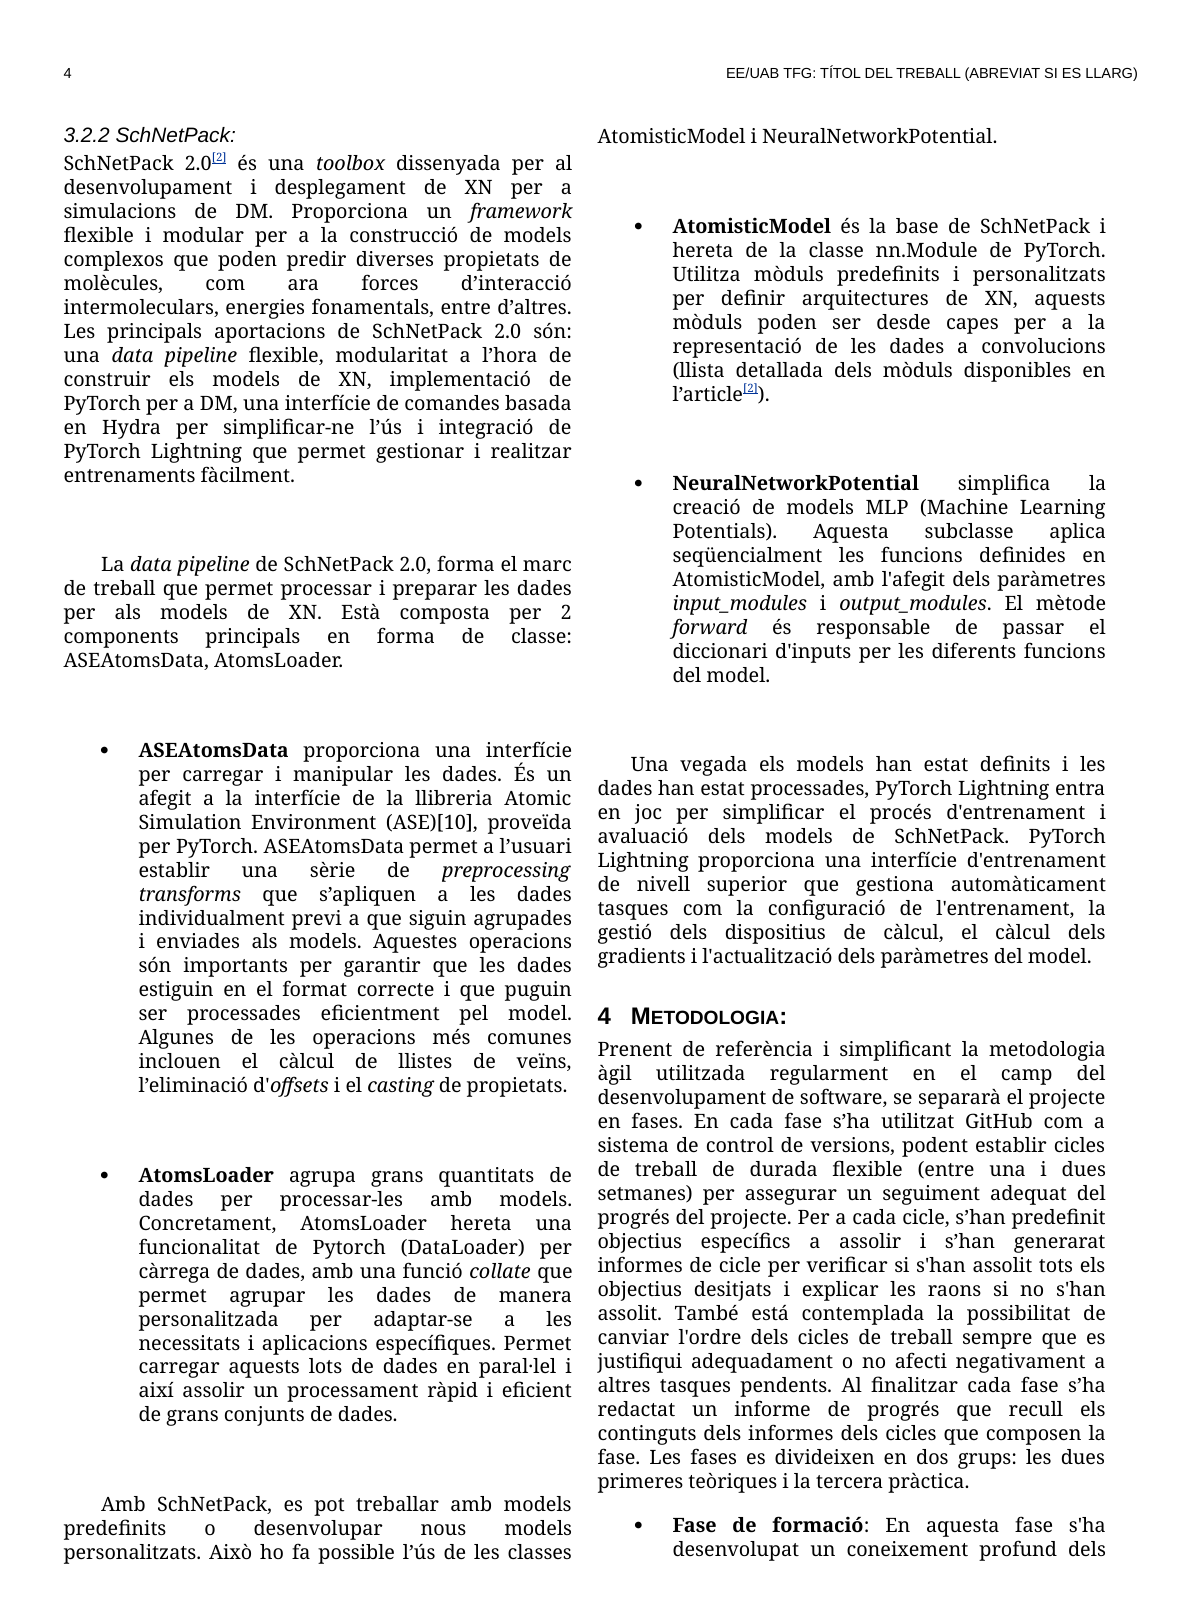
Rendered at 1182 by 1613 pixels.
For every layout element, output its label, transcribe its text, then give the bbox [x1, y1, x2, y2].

list Fase de formació: En aquesta fase s'ha desenvolupat un coneixement profund dels fonaments teòrics i pràctics de les XN i la simulació de DM. [635, 1514, 1106, 1562]
text Amb SchNetPack, es pot treballar amb models predefinits o desenvolupar nous models personalitzats. Això ho fa possible l’ús de les classes AtomisticModel i NeuralNetworkPotential. [597, 124, 1106, 148]
list AtomisticModel és la base de SchNetPack i hereta de la classe nn.Module de PyTorch. Utilitza mòduls predefinits i personalitzats per definir arquitectures de XN, aquests mòduls poden ser desde capes per a la representació de les dades a convolucions (llista detallada dels mòduls disponibles en l’article[2]). [635, 214, 1106, 406]
text Amb SchNetPack, es pot treballar amb models predefinits o desenvolupar nous models personalitzats. Això ho fa possible l’ús de les classes AtomisticModel i NeuralNetworkPotential. [63, 1492, 572, 1564]
text La data pipeline de SchNetPack 2.0, forma el marc de treball que permet processar i preparar les dades per als models de XN. Està composta per 2 components principals en forma de classe: ASEAtomsData, AtomsLoader. [63, 553, 572, 672]
text Una vegada els models han estat definits i les dades han estat processades, PyTorch Lightning entra en joc per simplificar el procés d'entrenament i avaluació dels models de SchNetPack. PyTorch Lightning proporciona una interfície d'entrenament de nivell superior que gestiona automàticament tasques com la configuració de l'entrenament, la gestió dels dispositius de càlcul, el càlcul dels gradients i l'actualització dels paràmetres del model. [597, 753, 1106, 968]
subtitle 3.2.2 SchNetPack: [63, 124, 572, 147]
text Prenent de referència i simplificant la metodologia àgil utilitzada regularment en el camp del desenvolupament de software, se separarà el projecte en fases. En cada fase s’ha utilitzat GitHub com a sistema de control de versions, podent establir cicles de treball de durada flexible (entre una i dues setmanes) per assegurar un seguiment adequat del progrés del projecte. Per a cada cicle, s’han predefinit objectius específics a assolir i s’han generarat informes de cicle per verificar si s'han assolit tots els objectius desitjats i explicar les raons si no s'han assolit. També está contemplada la possibilitat de canviar l'ordre dels cicles de treball sempre que es justifiqui adequadament o no afecti negativament a altres tasques pendents. Al finalitzar cada fase s’ha redactat un informe de progrés que recull els continguts dels informes dels cicles que composen la fase. Les fases es divideixen en dos grups: les dues primeres teòriques i la tercera pràctica. [597, 1038, 1106, 1493]
list AtomsLoader agrupa grans quantitats de dades per processar-les amb models. Concretament, AtomsLoader hereta una funcionalitat de Pytorch (DataLoader) per càrrega de dades, amb una funció collate que permet agrupar les dades de manera personalitzada per adaptar-se a les necessitats i aplicacions específiques. Permet carregar aquests lots de dades en paral·lel i així assolir un processament ràpid i eficient de grans conjunts de dades. [101, 1163, 572, 1427]
subtitle 4 Metodologia: [597, 1002, 1106, 1029]
list ASEAtomsData proporciona una interfície per carregar i manipular les dades. És un afegit a la interfície de la llibreria Atomic Simulation Environment (ASE)[10], proveïda per PyTorch. ASEAtomsData permet a l’usuari establir una sèrie de preprocessing transforms que s’apliquen a les dades individualment previ a que siguin agrupades i enviades als models. Aquestes operacions són importants per garantir que les dades estiguin en el format correcte i que puguin ser processades eficientment pel model. Algunes de les operacions més comunes inclouen el càlcul de llistes de veïns, l’eliminació d'offsets i el casting de propietats. [101, 738, 572, 1097]
list NeuralNetworkPotential simplifica la creació de models MLP (Machine Learning Potentials). Aquesta subclasse aplica seqüencialment les funcions definides en AtomisticModel, amb l'afegit dels paràmetres input_modules i output_modules. El mètode forward és responsable de passar el diccionari d'inputs per les diferents funcions del model. [635, 471, 1106, 687]
